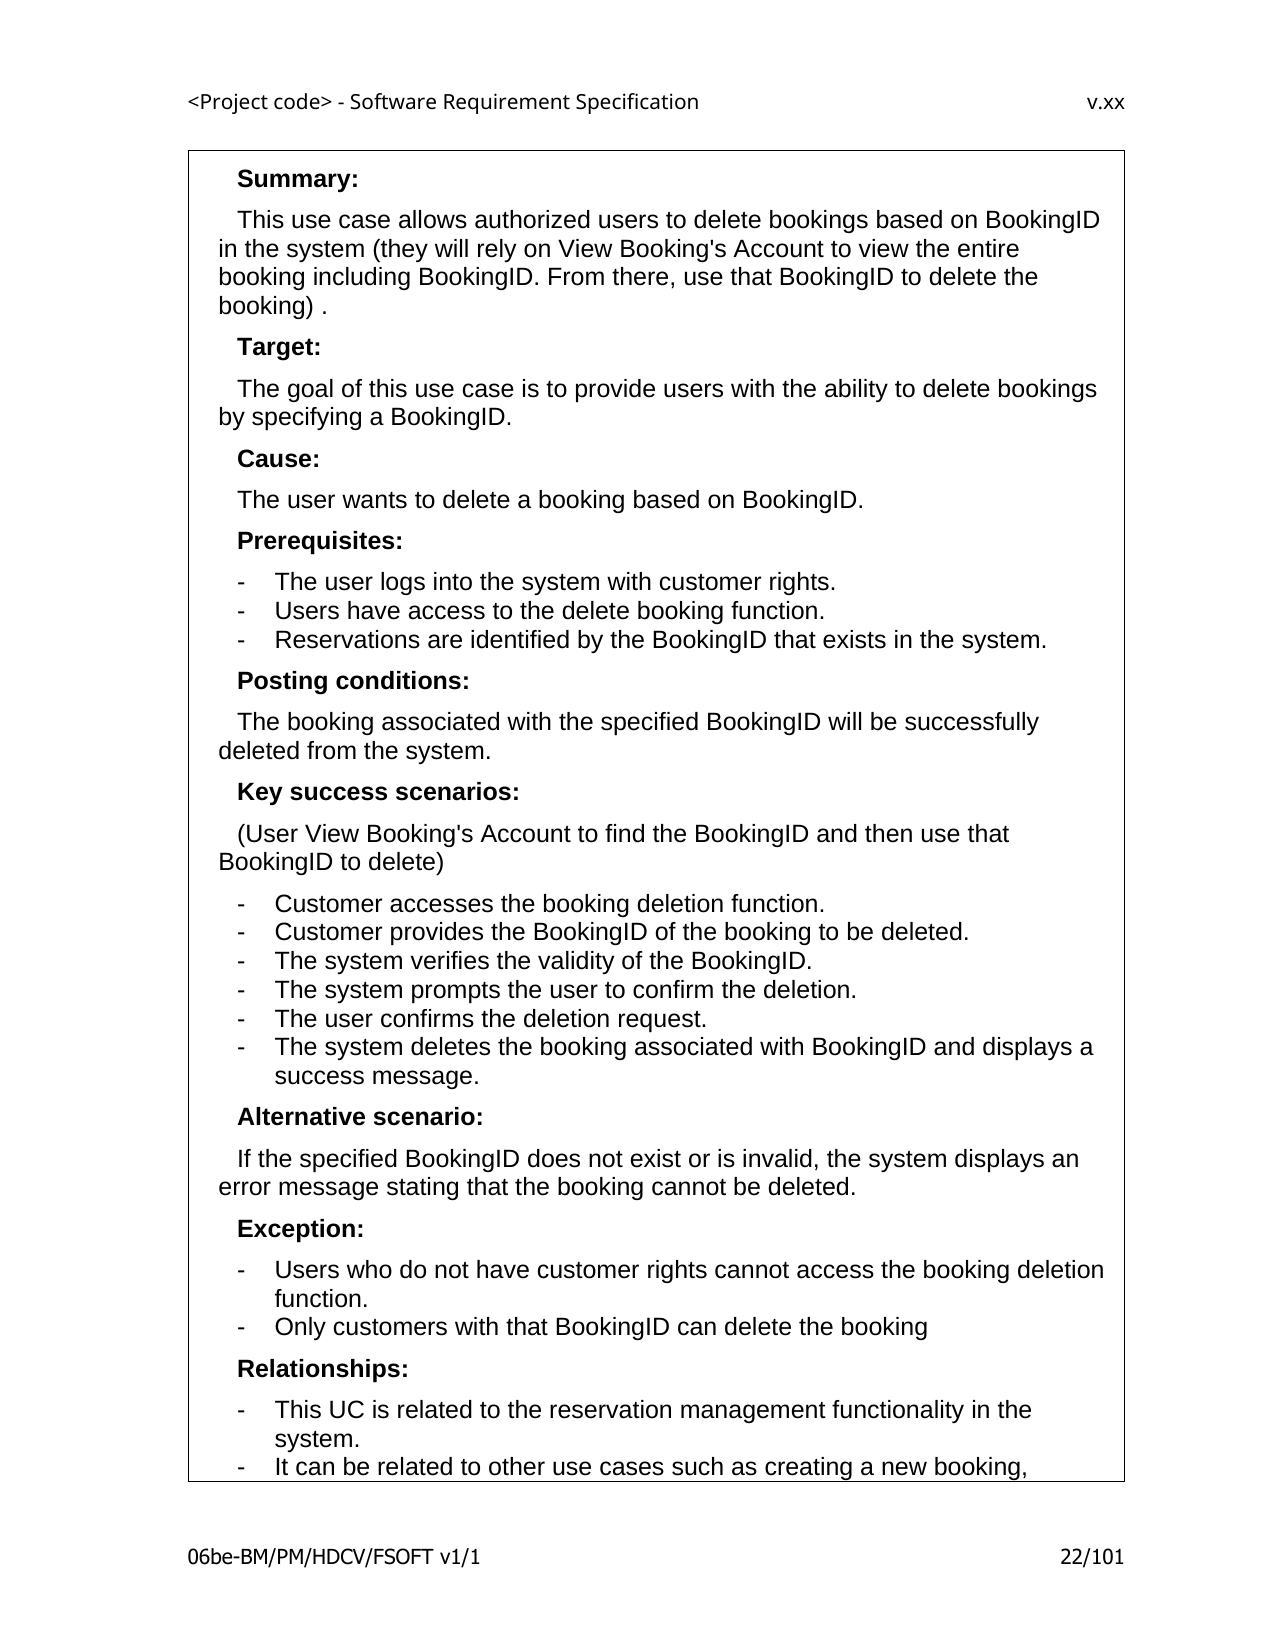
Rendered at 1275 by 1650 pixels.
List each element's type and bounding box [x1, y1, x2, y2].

table_cell [189, 151, 1124, 1481]
